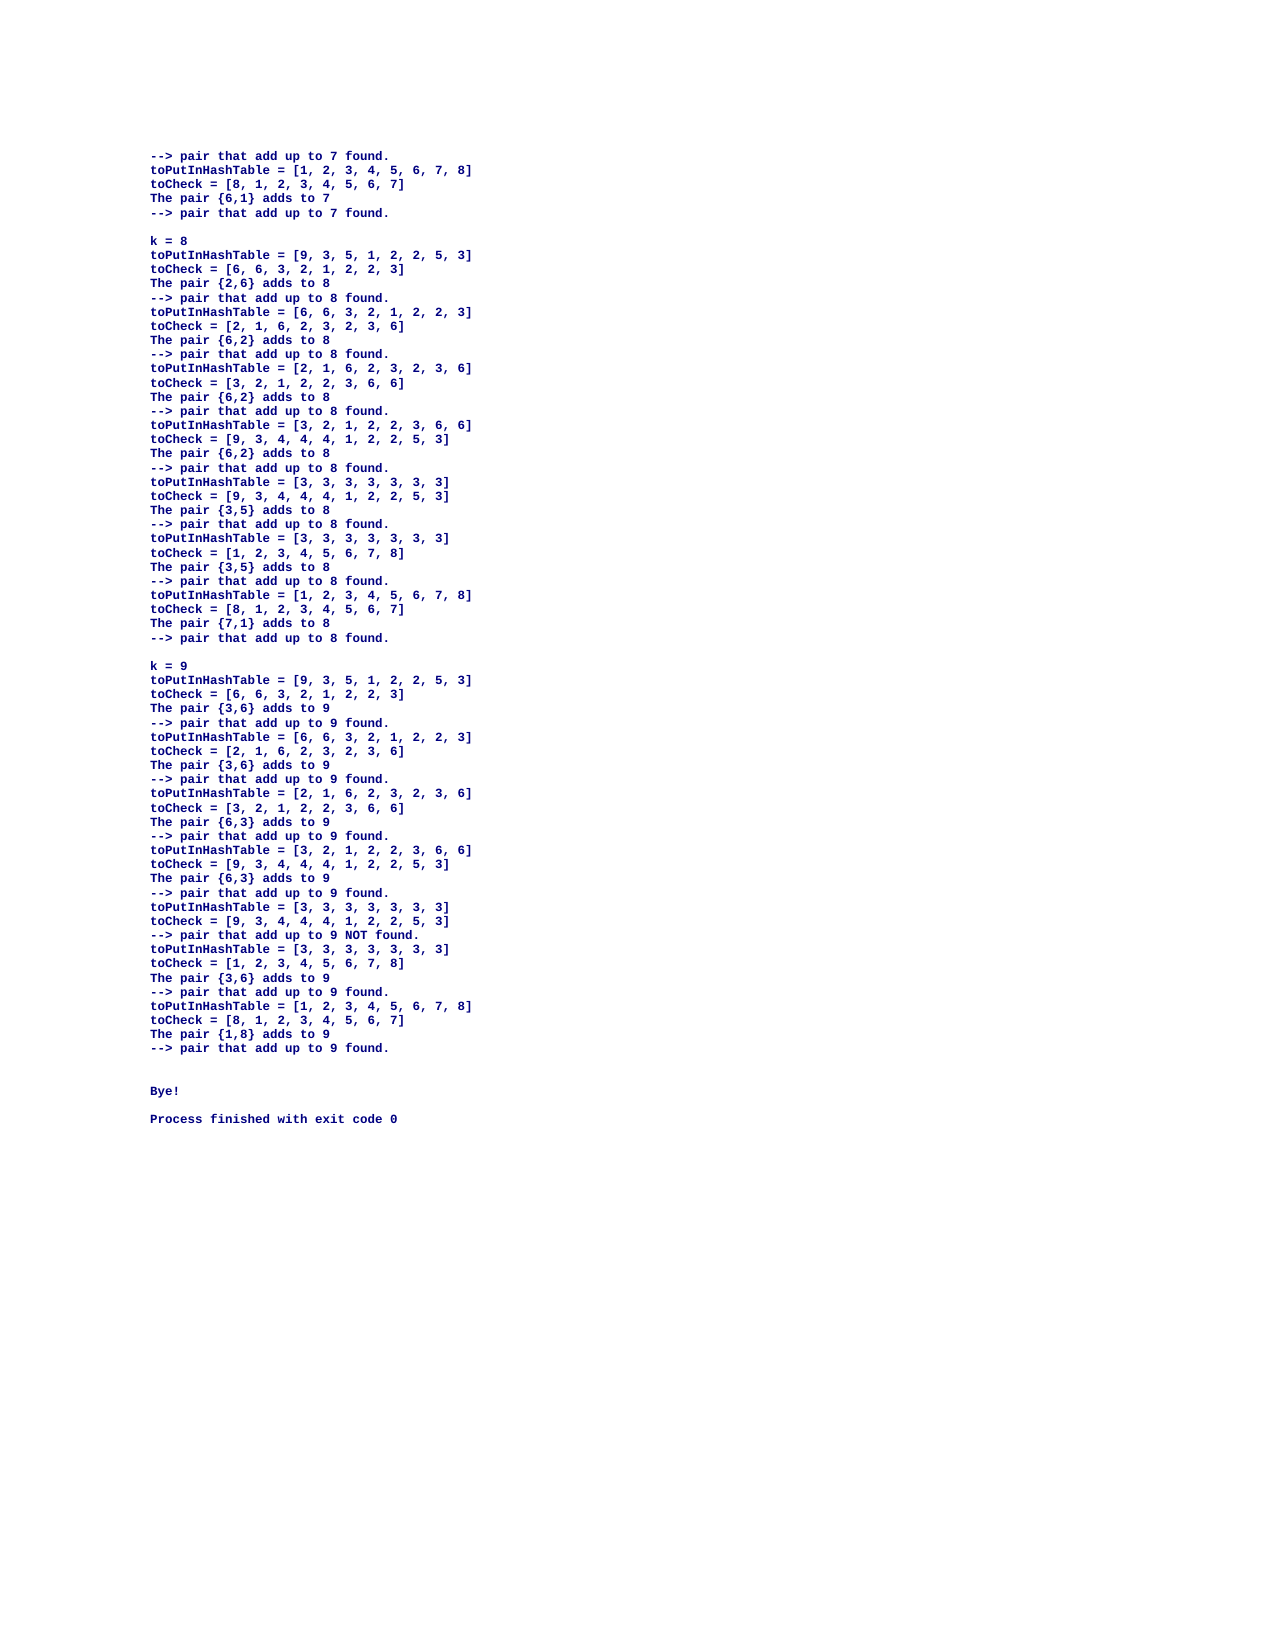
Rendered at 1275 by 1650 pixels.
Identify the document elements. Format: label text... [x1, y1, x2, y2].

text Bye! [150, 1085, 1125, 1099]
text The pair {6,3} adds to 9 [150, 872, 1125, 887]
text toPutInHashTable = [3, 3, 3, 3, 3, 3, 3] [150, 476, 1125, 490]
text toCheck = [8, 1, 2, 3, 4, 5, 6, 7] [150, 178, 1125, 192]
text toCheck = [6, 6, 3, 2, 1, 2, 2, 3] [150, 688, 1125, 702]
text --> pair that add up to 8 found. [150, 348, 1125, 362]
text The pair {6,2} adds to 8 [150, 391, 1125, 405]
text The pair {1,8} adds to 9 [150, 1028, 1125, 1042]
text toCheck = [9, 3, 4, 4, 4, 1, 2, 2, 5, 3] [150, 858, 1125, 872]
text --> pair that add up to 8 found. [150, 518, 1125, 532]
text toCheck = [9, 3, 4, 4, 4, 1, 2, 2, 5, 3] [150, 433, 1125, 447]
text --> pair that add up to 9 found. [150, 986, 1125, 1000]
text toPutInHashTable = [1, 2, 3, 4, 5, 6, 7, 8] [150, 1000, 1125, 1014]
text toCheck = [9, 3, 4, 4, 4, 1, 2, 2, 5, 3] [150, 915, 1125, 929]
text The pair {2,6} adds to 8 [150, 277, 1125, 292]
text toCheck = [2, 1, 6, 2, 3, 2, 3, 6] [150, 745, 1125, 759]
text The pair {3,5} adds to 8 [150, 561, 1125, 575]
text Process finished with exit code 0 [150, 1113, 1125, 1127]
text --> pair that add up to 9 found. [150, 1042, 1125, 1057]
text toCheck = [1, 2, 3, 4, 5, 6, 7, 8] [150, 957, 1125, 972]
text k = 8 [150, 235, 1125, 249]
text toPutInHashTable = [2, 1, 6, 2, 3, 2, 3, 6] [150, 787, 1125, 802]
text toPutInHashTable = [3, 2, 1, 2, 2, 3, 6, 6] [150, 419, 1125, 433]
text The pair {3,5} adds to 8 [150, 504, 1125, 518]
text toPutInHashTable = [9, 3, 5, 1, 2, 2, 5, 3] [150, 674, 1125, 688]
text The pair {3,6} adds to 9 [150, 759, 1125, 773]
text toPutInHashTable = [3, 3, 3, 3, 3, 3, 3] [150, 532, 1125, 547]
text toPutInHashTable = [1, 2, 3, 4, 5, 6, 7, 8] [150, 589, 1125, 603]
text toCheck = [2, 1, 6, 2, 3, 2, 3, 6] [150, 320, 1125, 334]
text toPutInHashTable = [6, 6, 3, 2, 1, 2, 2, 3] [150, 731, 1125, 745]
text --> pair that add up to 9 found. [150, 830, 1125, 844]
text toCheck = [3, 2, 1, 2, 2, 3, 6, 6] [150, 377, 1125, 391]
text The pair {6,2} adds to 8 [150, 447, 1125, 462]
text --> pair that add up to 9 found. [150, 773, 1125, 787]
text --> pair that add up to 8 found. [150, 462, 1125, 476]
text toPutInHashTable = [3, 2, 1, 2, 2, 3, 6, 6] [150, 844, 1125, 858]
text toCheck = [8, 1, 2, 3, 4, 5, 6, 7] [150, 1014, 1125, 1028]
text --> pair that add up to 8 found. [150, 405, 1125, 419]
text toPutInHashTable = [1, 2, 3, 4, 5, 6, 7, 8] [150, 164, 1125, 178]
text The pair {3,6} adds to 9 [150, 702, 1125, 717]
text --> pair that add up to 7 found. [150, 150, 1125, 164]
text toCheck = [8, 1, 2, 3, 4, 5, 6, 7] [150, 603, 1125, 617]
text --> pair that add up to 8 found. [150, 632, 1125, 646]
text --> pair that add up to 8 found. [150, 575, 1125, 589]
text --> pair that add up to 9 NOT found. [150, 929, 1125, 943]
text The pair {7,1} adds to 8 [150, 617, 1125, 632]
text toCheck = [1, 2, 3, 4, 5, 6, 7, 8] [150, 547, 1125, 561]
text toPutInHashTable = [3, 3, 3, 3, 3, 3, 3] [150, 943, 1125, 957]
text --> pair that add up to 9 found. [150, 887, 1125, 901]
text --> pair that add up to 8 found. [150, 292, 1125, 306]
text k = 9 [150, 660, 1125, 674]
text --> pair that add up to 7 found. [150, 207, 1125, 221]
text toPutInHashTable = [2, 1, 6, 2, 3, 2, 3, 6] [150, 362, 1125, 377]
text toCheck = [9, 3, 4, 4, 4, 1, 2, 2, 5, 3] [150, 490, 1125, 504]
text The pair {6,2} adds to 8 [150, 334, 1125, 348]
text --> pair that add up to 9 found. [150, 717, 1125, 731]
text toPutInHashTable = [6, 6, 3, 2, 1, 2, 2, 3] [150, 306, 1125, 320]
text The pair {6,3} adds to 9 [150, 816, 1125, 830]
text toCheck = [6, 6, 3, 2, 1, 2, 2, 3] [150, 263, 1125, 277]
text The pair {3,6} adds to 9 [150, 972, 1125, 986]
text toCheck = [3, 2, 1, 2, 2, 3, 6, 6] [150, 802, 1125, 816]
text toPutInHashTable = [3, 3, 3, 3, 3, 3, 3] [150, 901, 1125, 915]
text The pair {6,1} adds to 7 [150, 192, 1125, 207]
text toPutInHashTable = [9, 3, 5, 1, 2, 2, 5, 3] [150, 249, 1125, 263]
